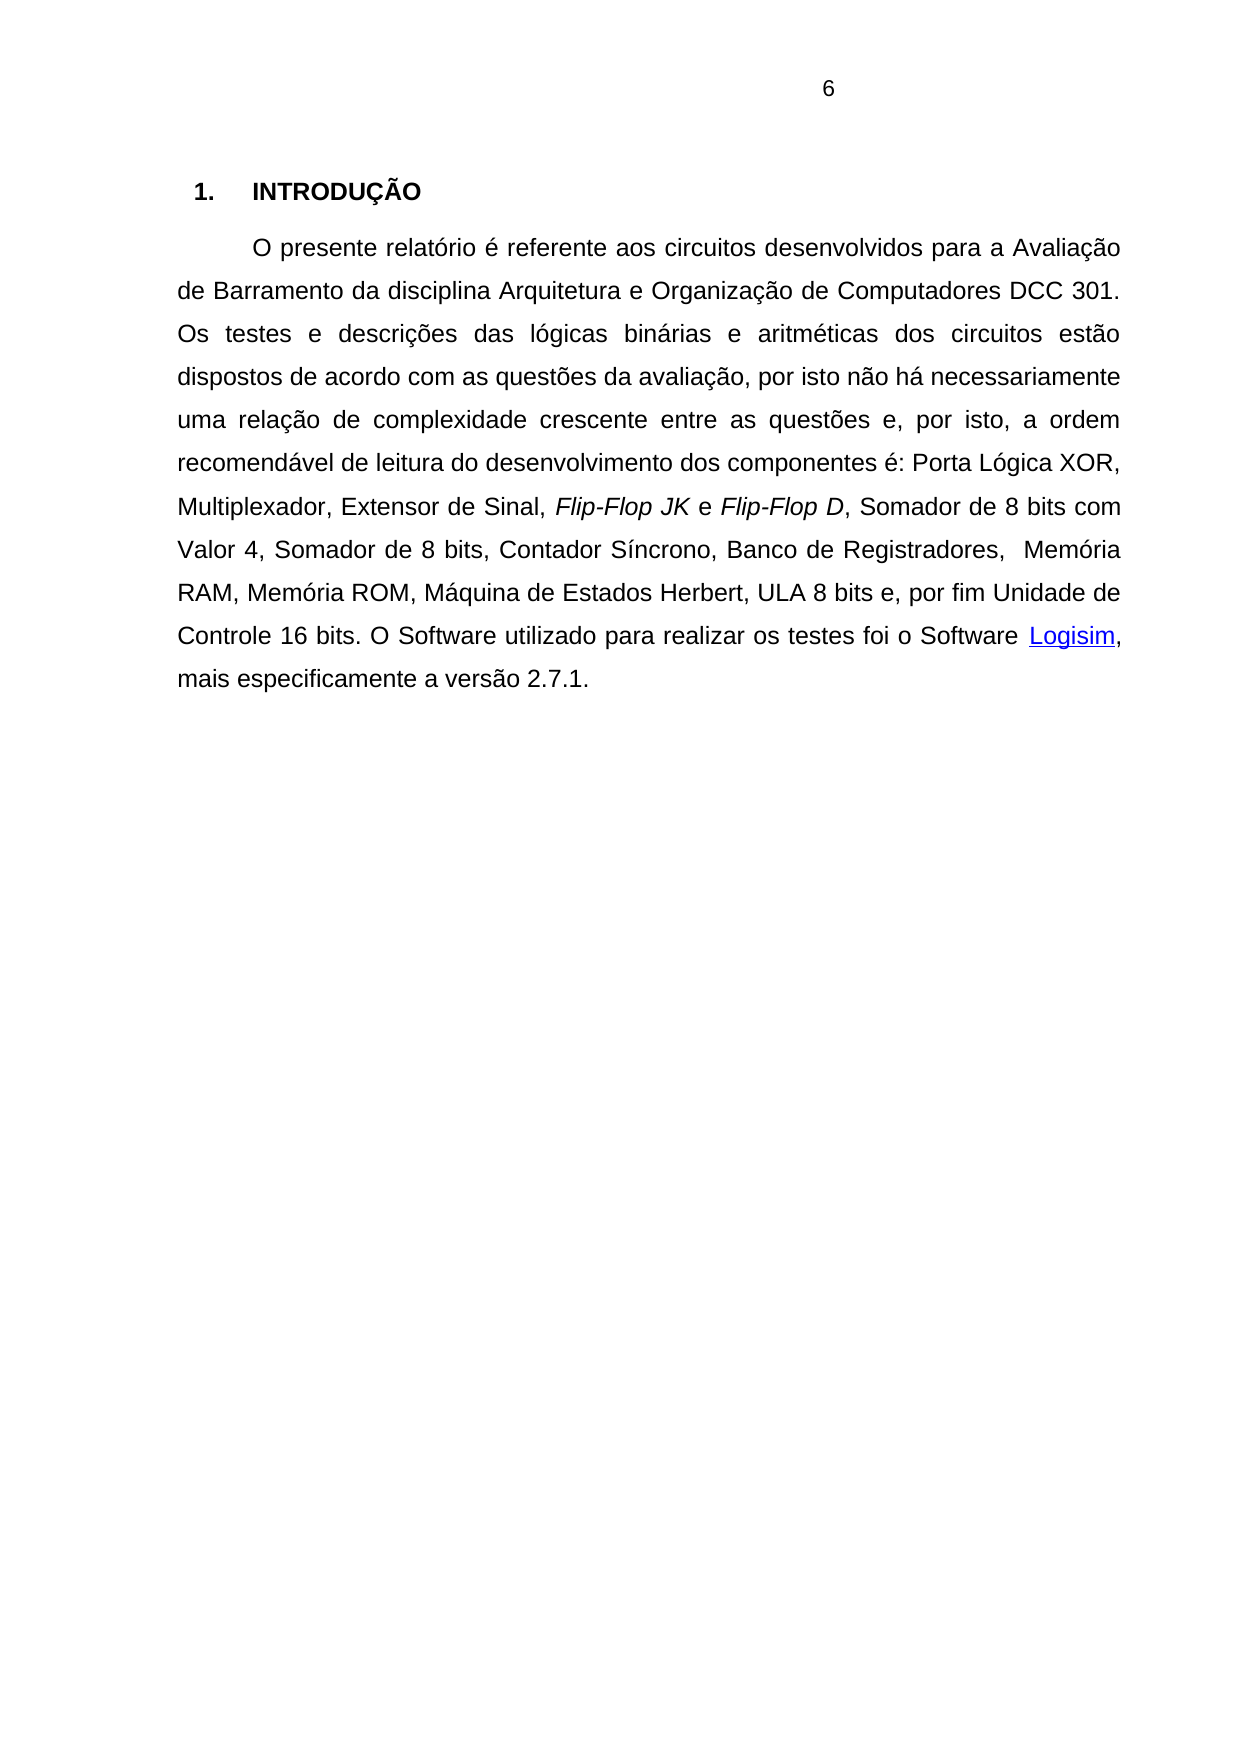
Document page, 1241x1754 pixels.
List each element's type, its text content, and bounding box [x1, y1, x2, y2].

text O presente relatório é referente aos circuitos desenvolvidos para a Avaliação de Barramento da disciplina Arquitetura e Organização de Computadores DCC 301. Os testes e descrições das lógicas binárias e aritméticas dos circuitos estão dispostos de acordo com as questões da avaliação, por isto não há necessariamente uma relação de complexidade crescente entre as questões e, por isto, a ordem recomendável de leitura do desenvolvimento dos componentes é: Porta Lógica XOR, Multiplexador, Extensor de Sinal, Flip-Flop JK e Flip-Flop D, Somador de 8 bits com Valor 4, Somador de 8 bits, Contador Síncrono, Banco de Registradores, Memória RAM, Memória ROM, Máquina de Estados Herbert, ULA 8 bits e, por fim Unidade de Controle 16 bits. O Software utilizado para realizar os testes foi o Software Logisim, mais especificamente a versão 2.7.1. [177, 233, 1122, 693]
subtitle INTRODUÇÃO [214, 177, 1122, 206]
